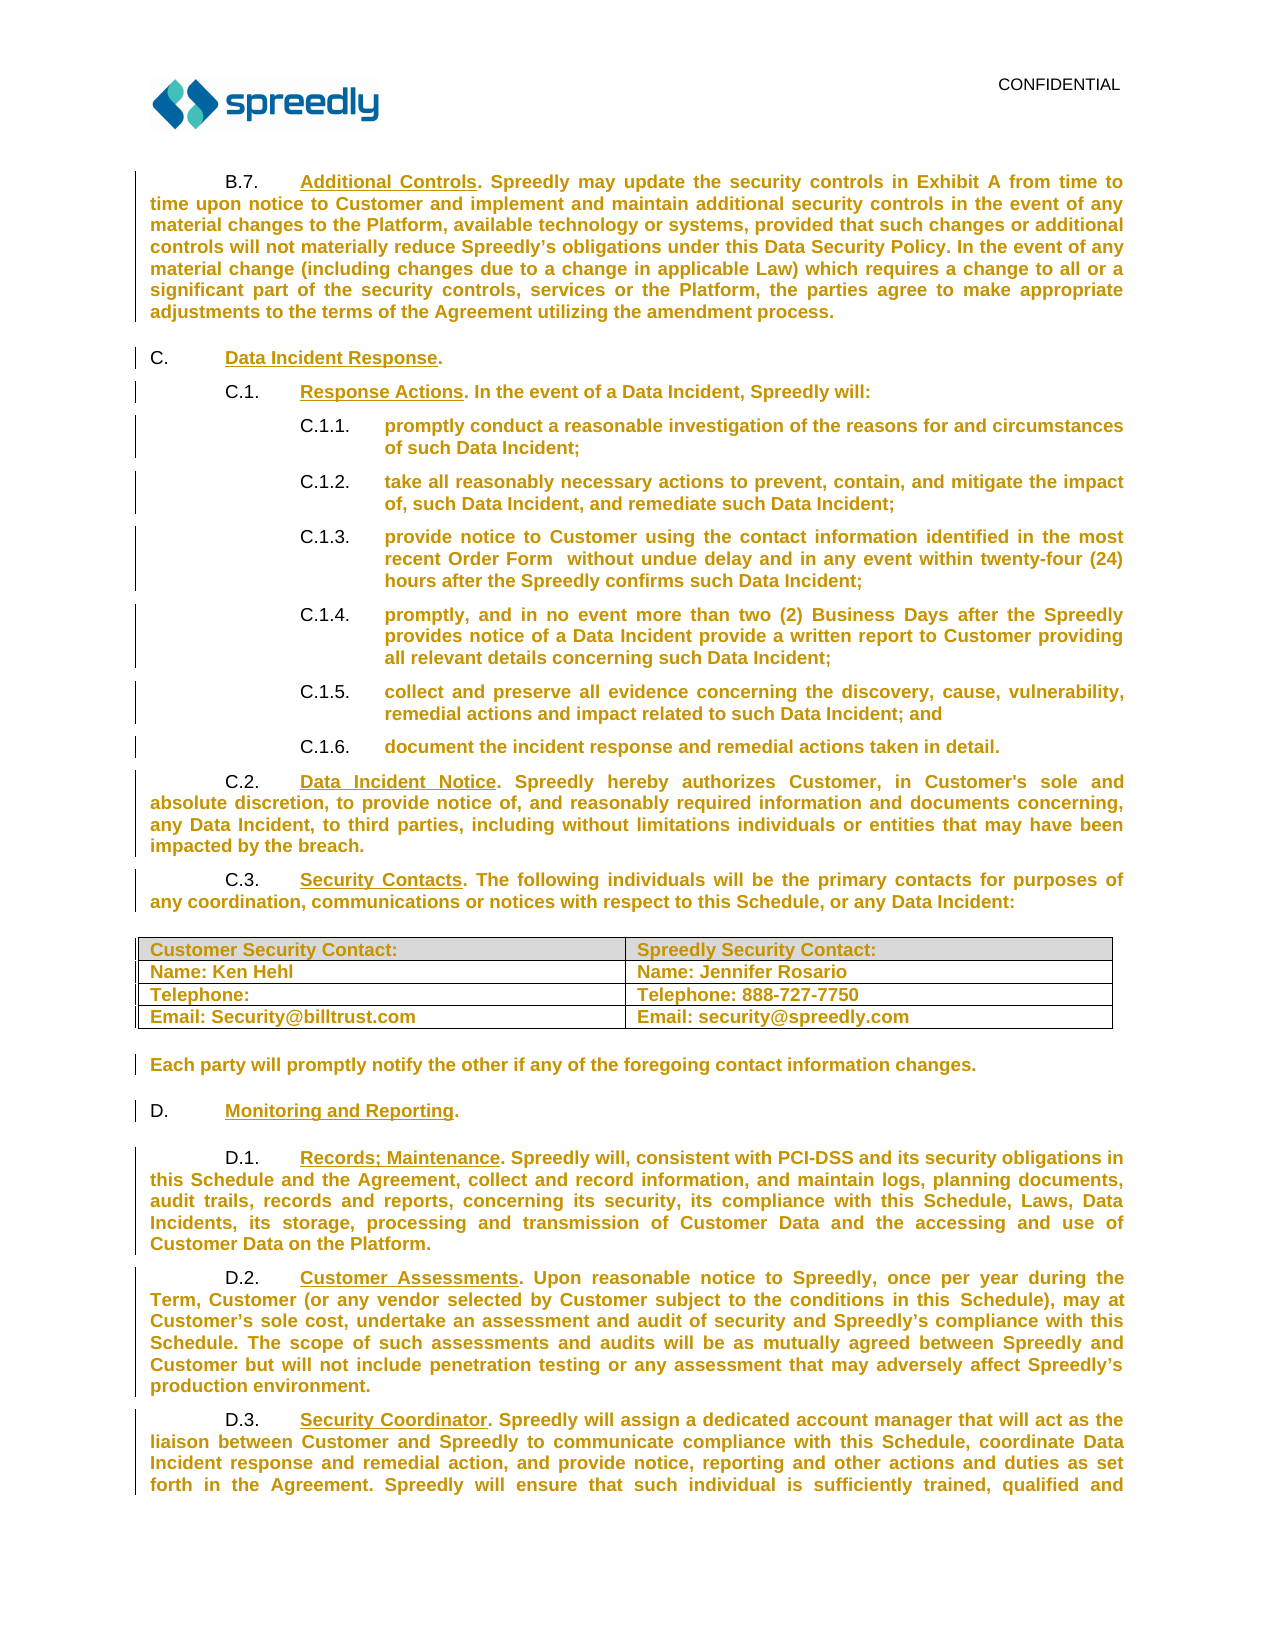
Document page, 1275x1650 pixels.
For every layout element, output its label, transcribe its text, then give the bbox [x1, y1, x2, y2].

table_cell Email: security@spreedly.com [626, 1006, 1112, 1028]
list collect and preserve all evidence concerning the discovery, cause, vulnerability, remedial actions and impact related to such Data Incident; and [300, 681, 1125, 724]
list Data Incident Response. [150, 347, 1125, 368]
table_cell Name: Jennifer Rosario [626, 961, 1112, 982]
list Additional Controls. Spreedly may update the security controls in Exhibit A from time to time upon notice to Customer and implement and maintain additional security controls in the event of any material changes to the Platform, available technology or systems, provided that such changes or additional controls will not materially reduce Spreedly’s obligations under this Data Security Policy. In the event of any material change (including changes due to a change in applicable Law) which requires a change to all or a significant part of the security controls, services or the Platform, the parties agree to make appropriate adjustments to the terms of the Agreement utilizing the amendment process. [150, 171, 1125, 322]
list document the incident response and remedial actions taken in detail. [300, 736, 1125, 758]
list provide notice to Customer using the contact information identified in the most recent Order Form without undue delay and in any event within twenty-four (24) hours after the Spreedly confirms such Data Incident; [300, 526, 1125, 591]
table_header Spreedly Security Contact: [626, 938, 1112, 960]
picture [150, 78, 381, 131]
list Customer Assessments. Upon reasonable notice to Spreedly, once per year during the Term, Customer (or any vendor selected by Customer subject to the conditions in this Schedule), may at Customer’s sole cost, undertake an assessment and audit of security and Spreedly’s compliance with this Schedule. The scope of such assessments and audits will be as mutually agreed between Spreedly and Customer but will not include penetration testing or any assessment that may adversely affect Spreedly’s production environment. [150, 1267, 1125, 1397]
list Monitoring and Reporting. [150, 1100, 1125, 1122]
list Data Incident Notice. Spreedly hereby authorizes Customer, in Customer's sole and absolute discretion, to provide notice of, and reasonably required information and documents concerning, any Data Incident, to third parties, including without limitations individuals or entities that may have been impacted by the breach. [150, 770, 1125, 857]
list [150, 1409, 1125, 1495]
table_header Customer Security Contact: [139, 938, 625, 960]
table_cell Telephone: 888-727-7750 [626, 984, 1112, 1005]
table_cell Email: Security@billtrust.com [139, 1006, 625, 1028]
list take all reasonably necessary actions to prevent, contain, and mitigate the impact of, such Data Incident, and remediate such Data Incident; [300, 471, 1125, 514]
text Each party will promptly notify the other if any of the foregoing contact information changes. [150, 1054, 1125, 1075]
list Security Contacts. The following individuals will be the primary contacts for purposes of any coordination, communications or notices with respect to this Schedule, or any Data Incident: [150, 869, 1125, 912]
table_cell Name: Ken Hehl [139, 961, 625, 982]
list promptly conduct a reasonable investigation of the reasons for and circumstances of such Data Incident; [300, 415, 1125, 458]
list Response Actions. In the event of a Data Incident, Spreedly will: [225, 381, 1125, 403]
list Records; Maintenance. Spreedly will, consistent with PCI-DSS and its security obligations in this Schedule and the Agreement, collect and record information, and maintain logs, planning documents, audit trails, records and reports, concerning its security, its compliance with this Schedule, Laws, Data Incidents, its storage, processing and transmission of Customer Data and the accessing and use of Customer Data on the Platform. [150, 1147, 1125, 1255]
table_cell Telephone: [139, 984, 625, 1005]
list promptly, and in no event more than two (2) Business Days after the Spreedly provides notice of a Data Incident provide a written report to Customer providing all relevant details concerning such Data Incident; [300, 603, 1125, 668]
